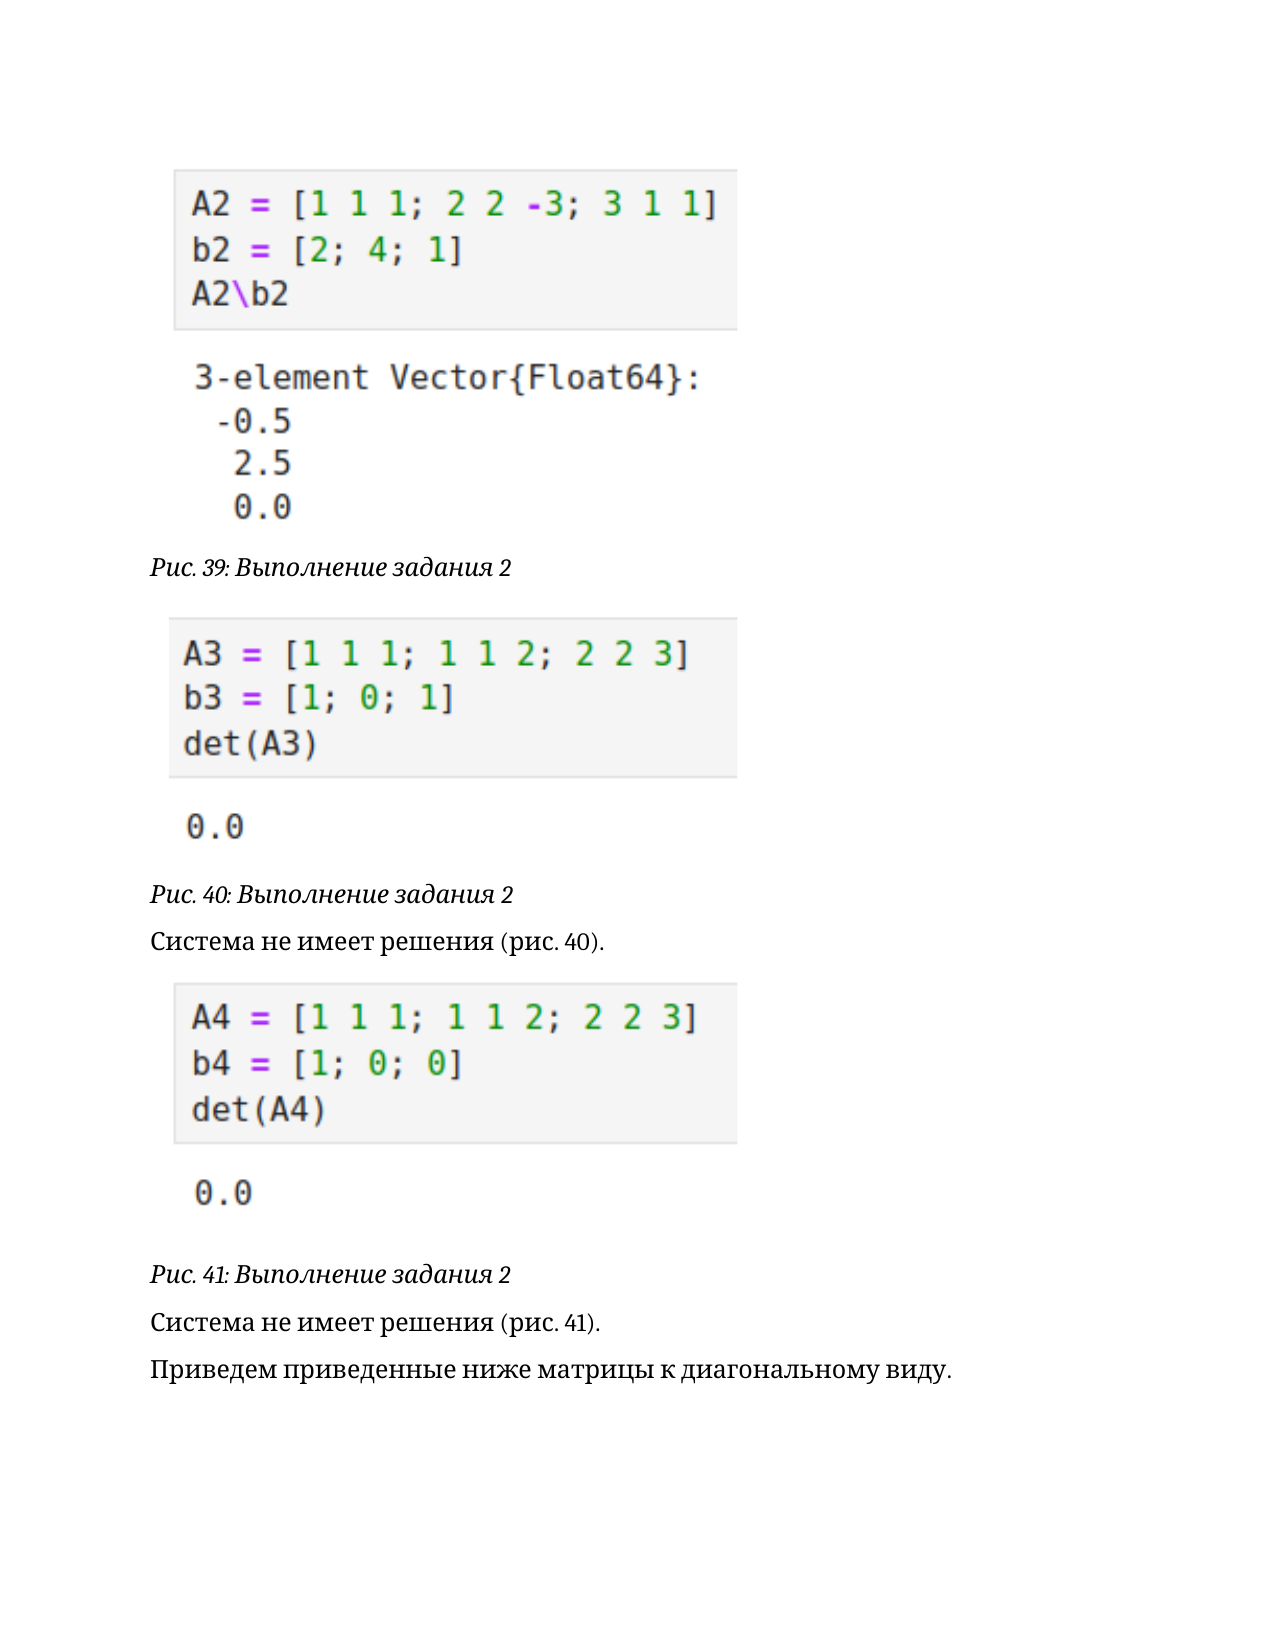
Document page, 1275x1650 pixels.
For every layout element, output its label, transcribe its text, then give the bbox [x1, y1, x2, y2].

picture [168, 595, 738, 860]
text Приведем приведенные ниже матрицы к диагональному виду. [150, 1356, 1125, 1385]
text Система не имеет решения (рис. 40). [150, 928, 1125, 957]
picture [168, 150, 738, 534]
text Рис. 39: Выполнение задания 2 [150, 554, 1125, 583]
text Рис. 40: Выполнение задания 2 [150, 881, 1125, 909]
text Рис. 41: Выполнение задания 2 [150, 1261, 1125, 1290]
picture [168, 975, 738, 1241]
text Система не имеет решения (рис. 41). [150, 1309, 1125, 1337]
